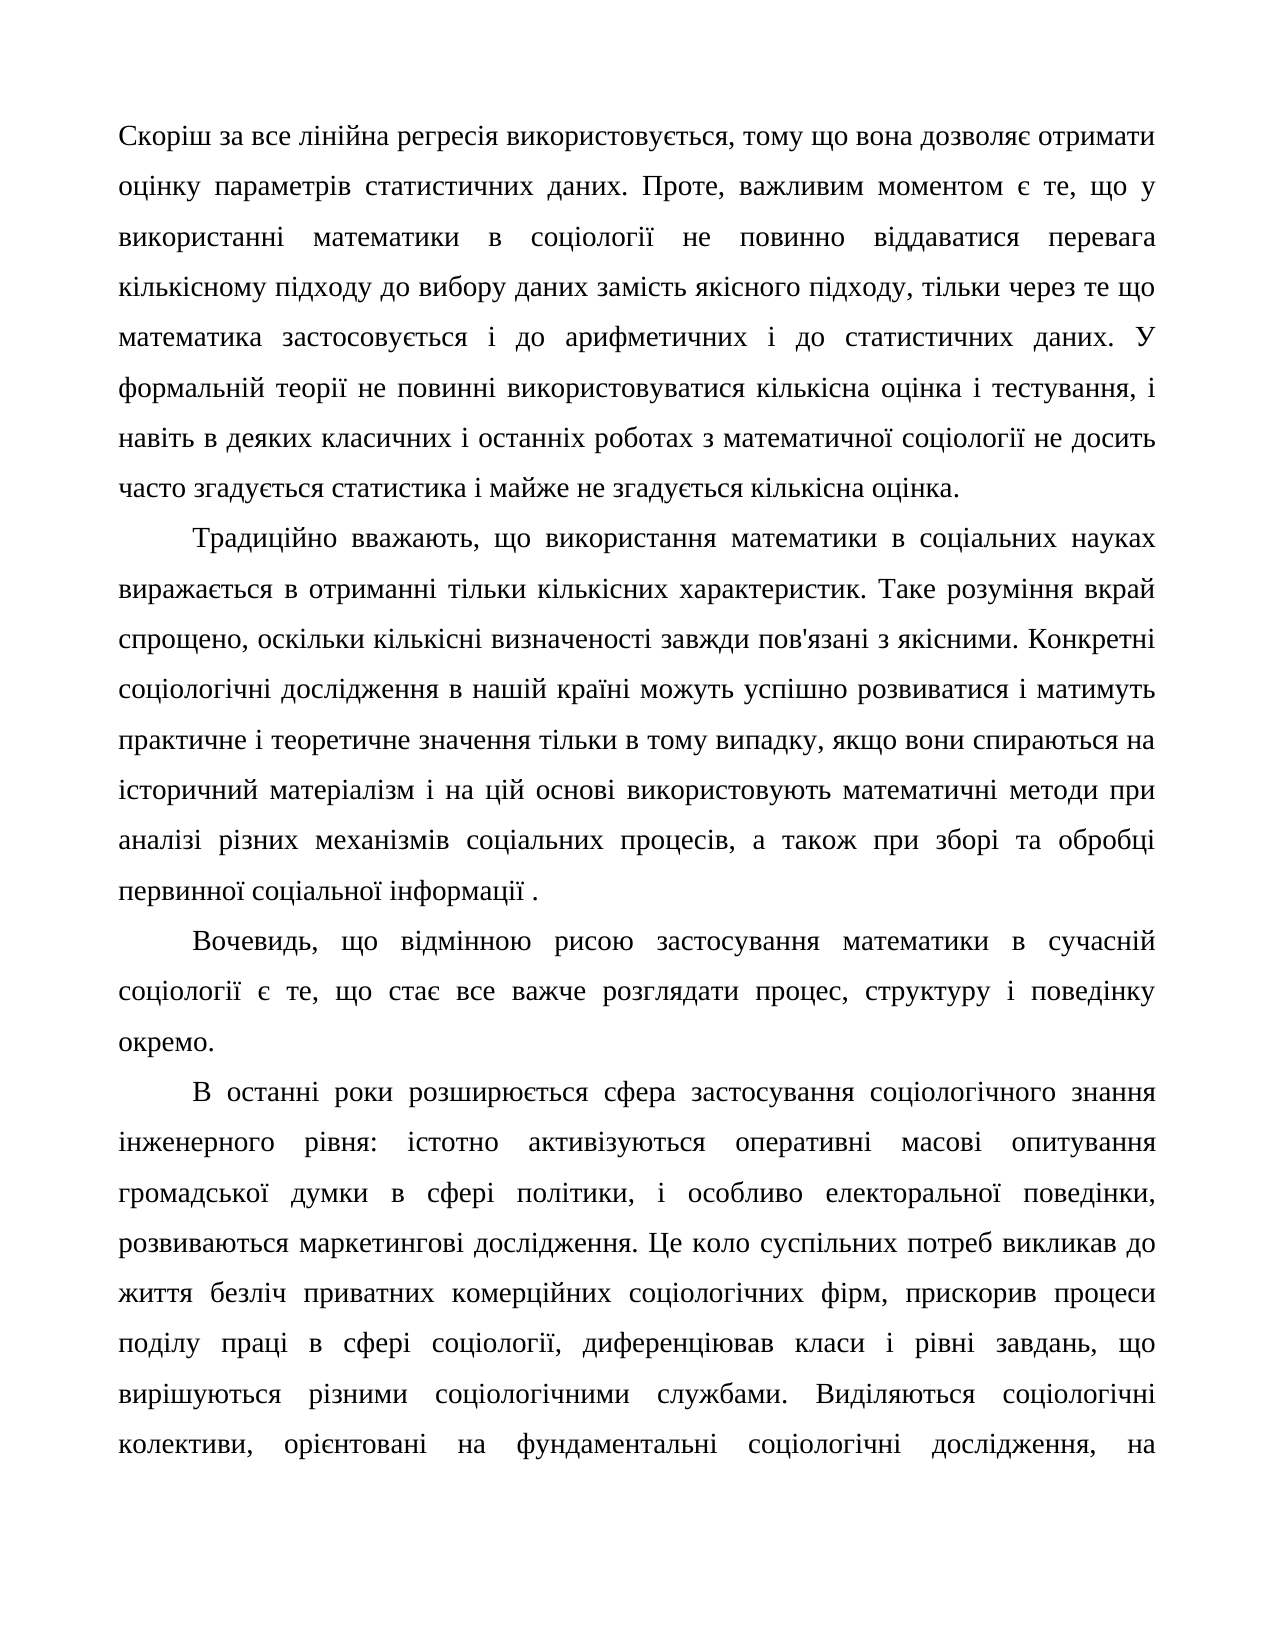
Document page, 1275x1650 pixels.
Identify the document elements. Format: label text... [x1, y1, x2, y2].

text Вочевидь, що відмінною рисою застосування математики в сучасній соціології є те, що стає все важче розглядати процес, структуру і поведінку окремо. [118, 923, 1157, 1057]
text Традиційно вважають, що використання математики в соціальних науках виражається в отриманні тільки кількісних характеристик. Таке розуміння вкрай спрощено, оскільки кількісні визначеності завжди пов'язані з якісними. Конкретні соціологічні дослідження в нашій країні можуть успішно розвиватися і матимуть практичне і теоретичне значення тільки в тому випадку, якщо вони спираються на історичний матеріалізм і на цій основі використовують математичні методи при аналізі різних механізмів соціальних процесів, а також при зборі та обробці первинної соціальної інформації . [118, 521, 1157, 906]
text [118, 118, 1157, 504]
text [118, 1074, 1157, 1460]
